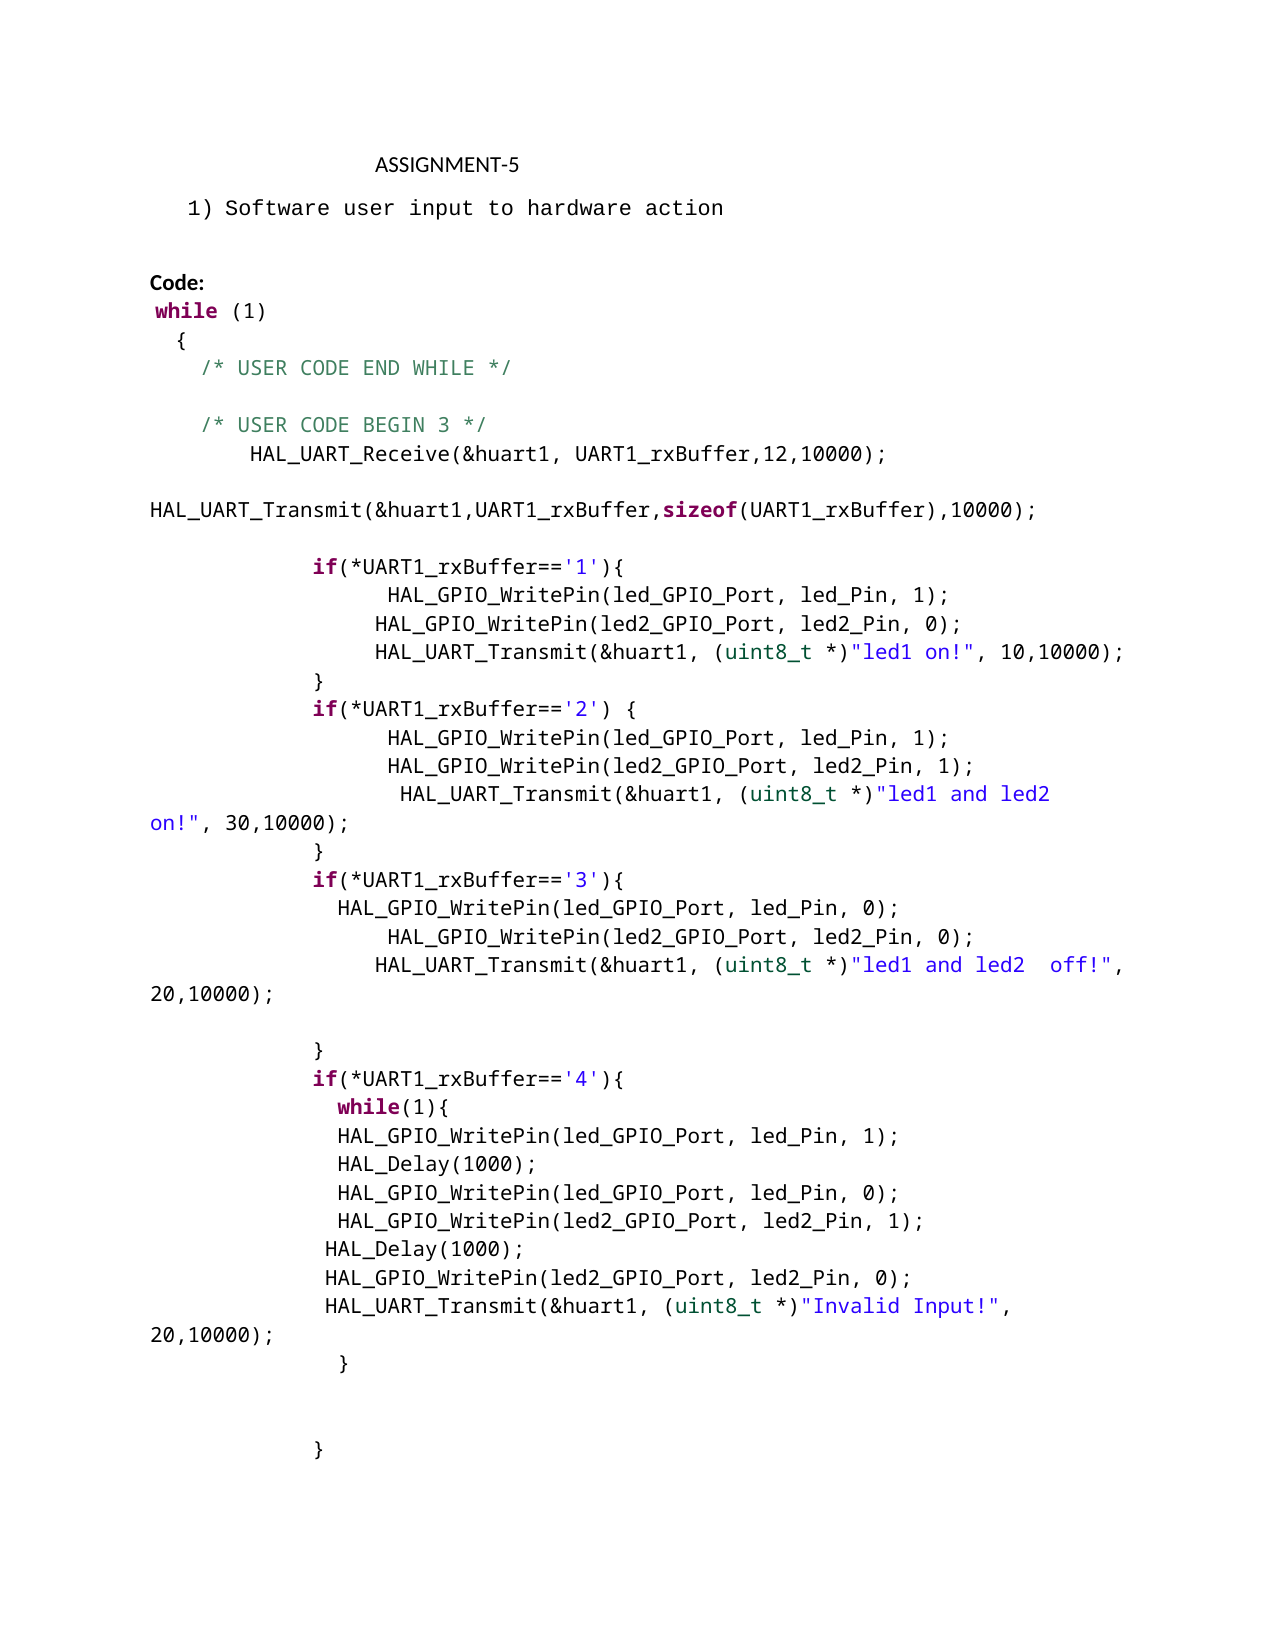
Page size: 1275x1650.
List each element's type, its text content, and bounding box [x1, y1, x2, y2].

text if(*UART1_rxBuffer=='3'){ [150, 865, 1125, 893]
text HAL_GPIO_WritePin(led_GPIO_Port, led_Pin, 0); [150, 1178, 1125, 1206]
text } [150, 1348, 1125, 1377]
text HAL_GPIO_WritePin(led2_GPIO_Port, led2_Pin, 1); [150, 751, 1125, 779]
text HAL_GPIO_WritePin(led2_GPIO_Port, led2_Pin, 1); [150, 1206, 1125, 1234]
text while (1) [150, 297, 1125, 325]
text HAL_UART_Transmit(&huart1,UART1_rxBuffer,sizeof(UART1_rxBuffer),10000); [150, 467, 1125, 524]
text } [150, 1434, 1125, 1462]
text HAL_GPIO_WritePin(led2_GPIO_Port, led2_Pin, 0); [150, 609, 1125, 637]
text } [150, 1036, 1125, 1064]
text if(*UART1_rxBuffer=='4'){ [150, 1064, 1125, 1092]
text } [150, 836, 1125, 865]
text HAL_UART_Transmit(&huart1, (uint8_t *)"led1 and led2 on!", 30,10000); [150, 779, 1125, 836]
text /* USER CODE END WHILE */ [150, 353, 1125, 382]
text if(*UART1_rxBuffer=='2') { [150, 694, 1125, 723]
list Software user input to hardware action [187, 197, 1125, 222]
text HAL_GPIO_WritePin(led2_GPIO_Port, led2_Pin, 0); [150, 922, 1125, 950]
text HAL_Delay(1000); [150, 1149, 1125, 1178]
text HAL_UART_Transmit(&huart1, (uint8_t *)"led1 on!", 10,10000); [150, 637, 1125, 666]
text while(1){ [150, 1092, 1125, 1121]
text if(*UART1_rxBuffer=='1'){ [150, 552, 1125, 581]
text ASSIGNMENT-5 [150, 150, 1125, 178]
text HAL_GPIO_WritePin(led_GPIO_Port, led_Pin, 0); [150, 893, 1125, 922]
text Code: [150, 268, 1125, 297]
text HAL_GPIO_WritePin(led_GPIO_Port, led_Pin, 1); [150, 1121, 1125, 1149]
text { [150, 325, 1125, 353]
text /* USER CODE BEGIN 3 */ [150, 410, 1125, 439]
text HAL_GPIO_WritePin(led2_GPIO_Port, led2_Pin, 0); [150, 1263, 1125, 1291]
text } [150, 666, 1125, 694]
text HAL_Delay(1000); [150, 1234, 1125, 1263]
text HAL_UART_Receive(&huart1, UART1_rxBuffer,12,10000); [150, 439, 1125, 467]
text HAL_UART_Transmit(&huart1, (uint8_t *)"led1 and led2 off!", 20,10000); [150, 950, 1125, 1007]
text HAL_GPIO_WritePin(led_GPIO_Port, led_Pin, 1); [150, 723, 1125, 751]
text HAL_UART_Transmit(&huart1, (uint8_t *)"Invalid Input!", 20,10000); [150, 1291, 1125, 1348]
text HAL_GPIO_WritePin(led_GPIO_Port, led_Pin, 1); [150, 581, 1125, 609]
